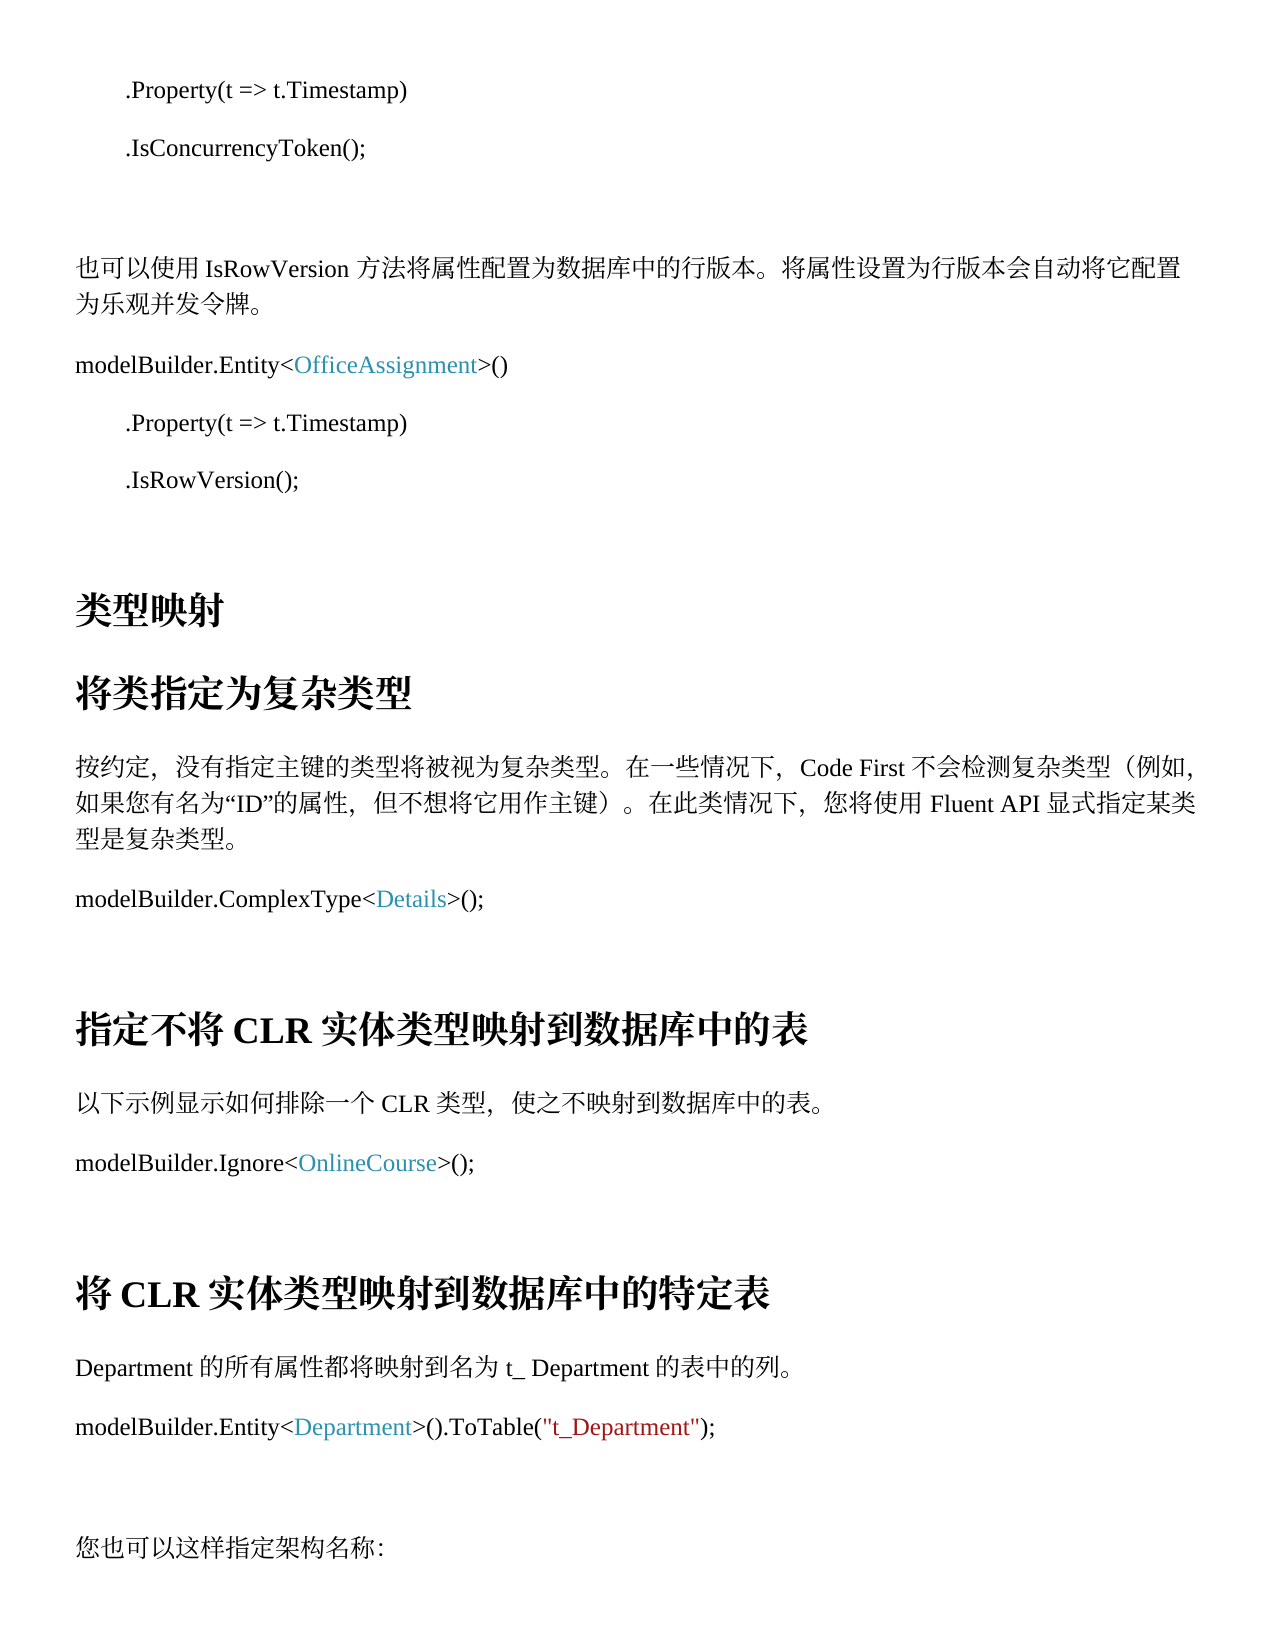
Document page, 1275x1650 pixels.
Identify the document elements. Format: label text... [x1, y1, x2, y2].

text modelBuilder.Ignore<OnlineCourse>(); [75, 1148, 1200, 1177]
text 将CLR 实体类型映射到数据库中的特定表 [75, 1264, 1200, 1318]
text Department 的所有属性都将映射到名为 t_ Department 的表中的列。 [75, 1347, 1200, 1383]
text .IsRowVersion(); [75, 466, 1200, 494]
text 将类指定为复杂类型 [75, 664, 1200, 718]
text 类型映射 [75, 581, 1200, 635]
text .IsConcurrencyToken(); [75, 133, 1200, 162]
text .Property(t => t.Timestamp) [75, 408, 1200, 436]
text 按约定，没有指定主键的类型将被视为复杂类型。在一些情况下，Code First 不会检测复杂类型（例如，如果您有名为“ID”的属性，但不想将它用作主键）。在此类情况下，您将使用 Fluent API 显式指定某类型是复杂类型。 [75, 747, 1200, 855]
text 指定不将CLR 实体类型映射到数据库中的表 [75, 1000, 1200, 1054]
text modelBuilder.Entity<Department>().ToTable("t_Department"); [75, 1412, 1200, 1441]
text 也可以使用IsRowVersion 方法将属性配置为数据库中的行版本。将属性设置为行版本会自动将它配置为乐观并发令牌。 [75, 249, 1200, 321]
text 您也可以这样指定架构名称： [75, 1528, 1200, 1564]
text modelBuilder.ComplexType<Details>(); [75, 884, 1200, 913]
text modelBuilder.Entity<OfficeAssignment>() [75, 350, 1200, 378]
text 以下示例显示如何排除一个 CLR 类型，使之不映射到数据库中的表。 [75, 1083, 1200, 1119]
text .Property(t => t.Timestamp) [75, 75, 1200, 104]
